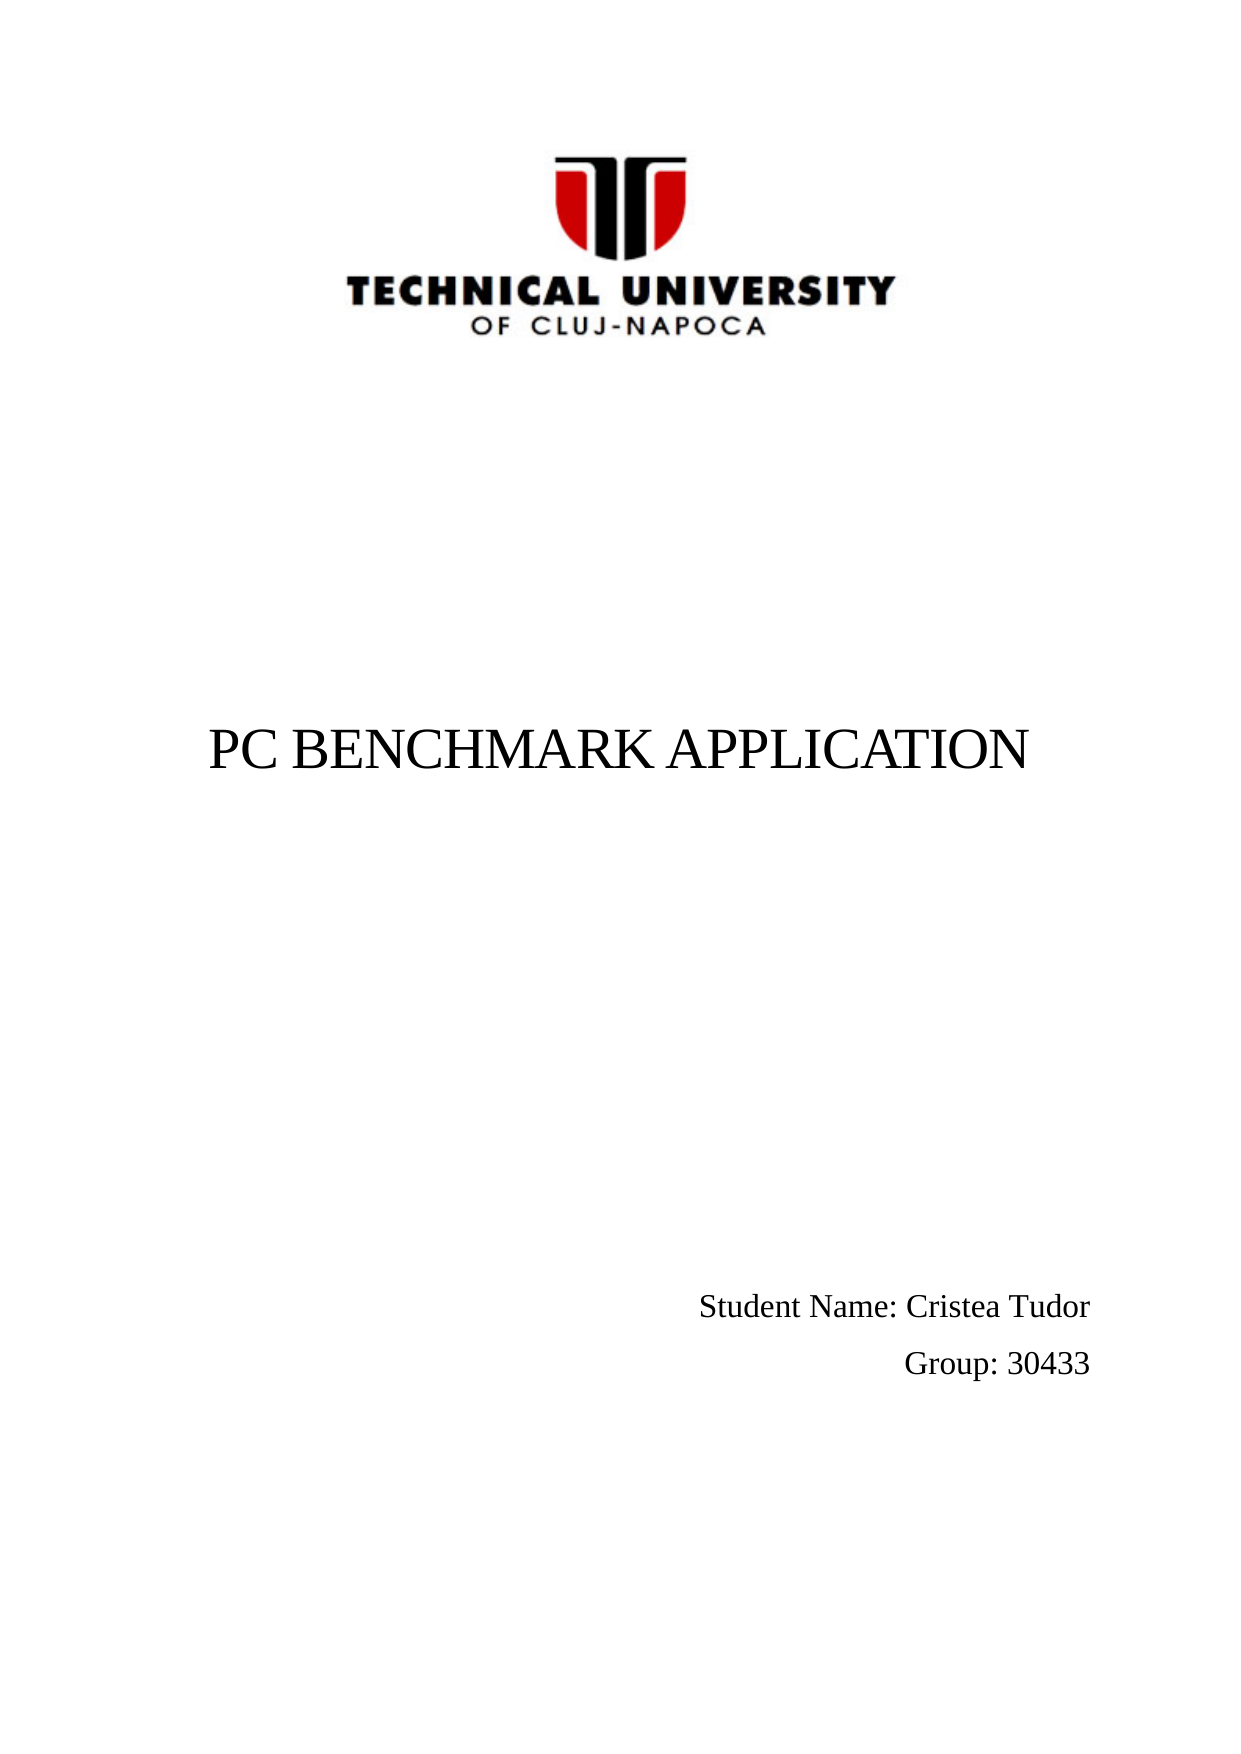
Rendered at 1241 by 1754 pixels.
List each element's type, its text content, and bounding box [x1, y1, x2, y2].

text Group: 30433 [150, 1343, 1090, 1382]
picture [307, 132, 933, 360]
text Student Name: Cristea Tudor [150, 1286, 1090, 1324]
title PC BENCHMARK APPLICATION [150, 714, 1090, 781]
